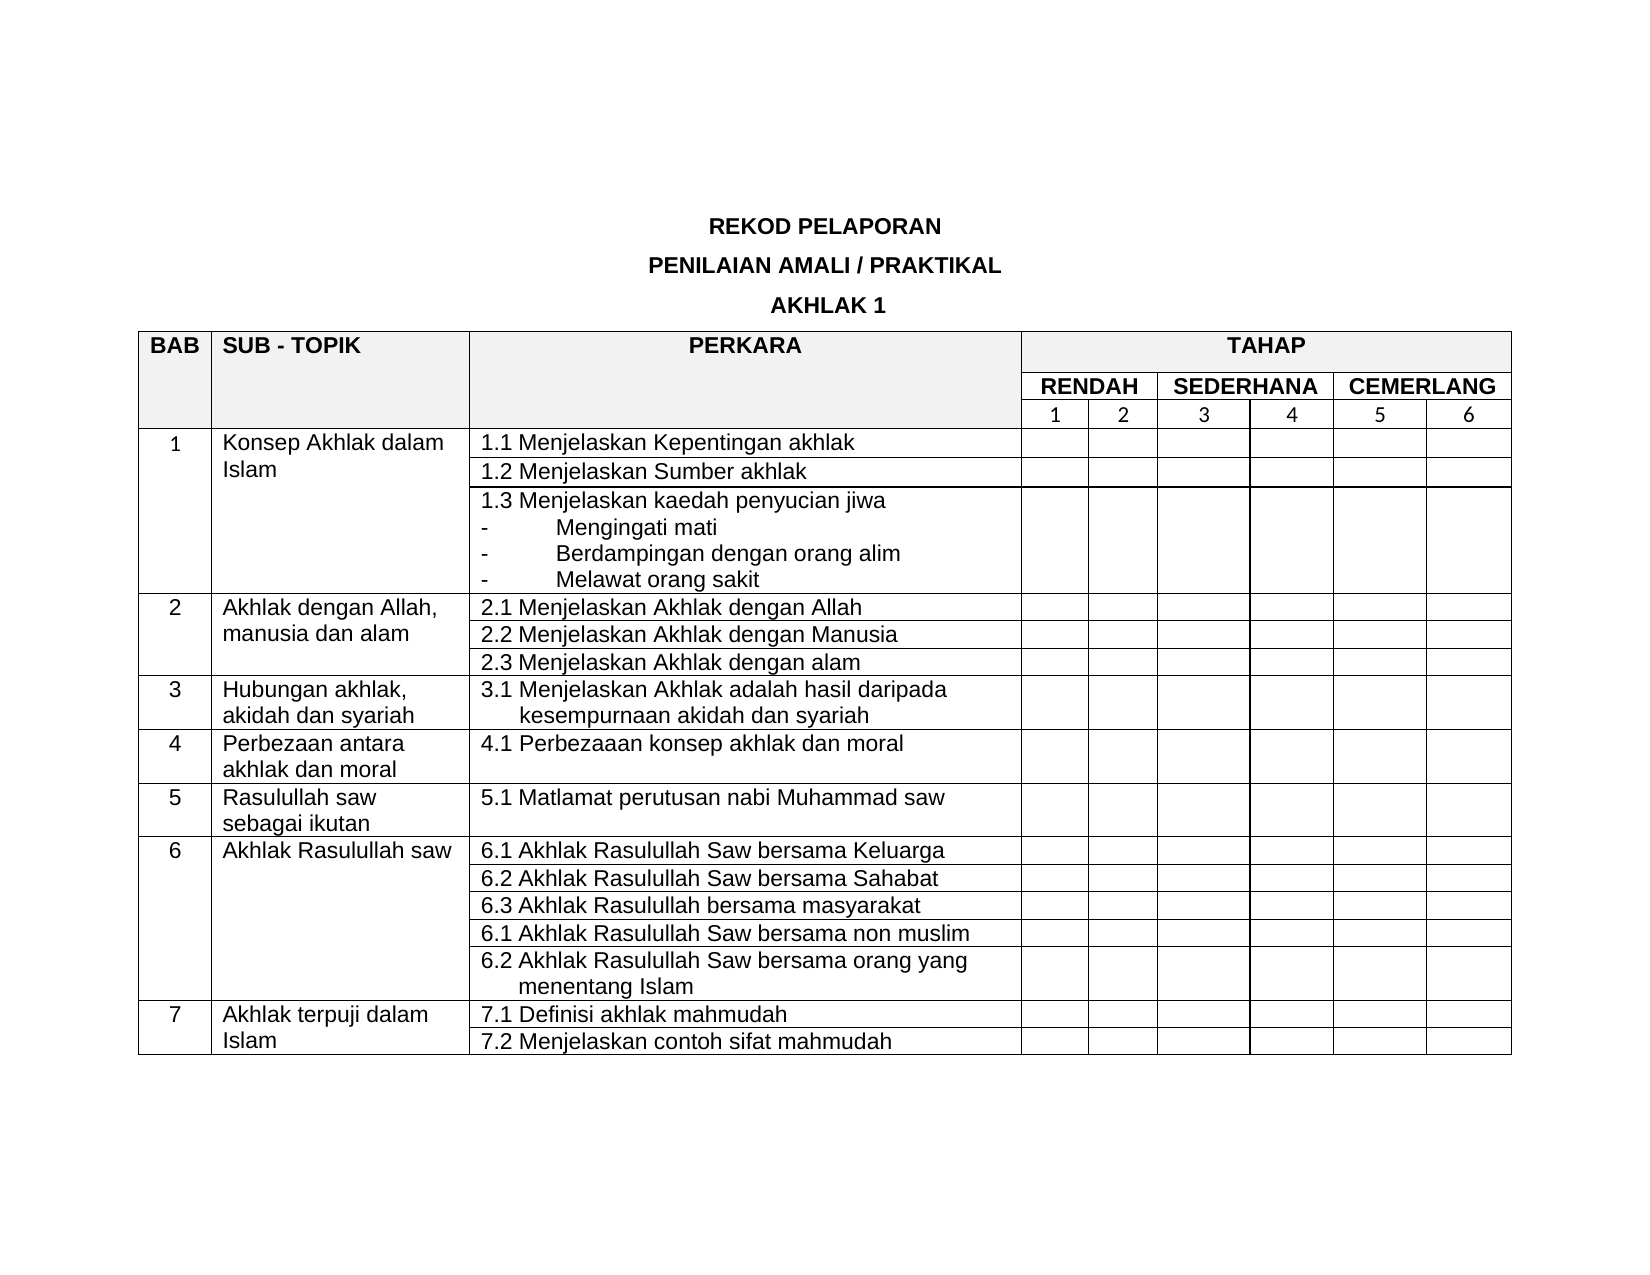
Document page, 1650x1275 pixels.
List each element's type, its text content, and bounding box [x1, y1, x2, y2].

table_cell [1334, 458, 1426, 486]
table_cell Menjelaskan Akhlak dengan Allah [470, 594, 1021, 620]
table_cell [1089, 1028, 1157, 1054]
table_cell [1251, 621, 1333, 648]
table_cell Hubungan akhlak, akidah dan syariah [212, 676, 469, 729]
table_cell [1158, 730, 1249, 782]
table_cell [1251, 892, 1333, 918]
table_cell SEDERHANA [1158, 373, 1333, 399]
table_cell [1334, 730, 1426, 782]
table_cell [1251, 865, 1333, 891]
table_cell [1089, 892, 1157, 918]
table_header TAHAP [1022, 332, 1511, 372]
table_cell [1158, 676, 1249, 729]
table_cell [1022, 784, 1088, 836]
table_cell [1089, 594, 1157, 620]
table_cell [1158, 594, 1249, 620]
table_cell [1089, 458, 1157, 486]
table_cell Menjelaskan Akhlak dengan alam [470, 649, 1021, 675]
table_cell [1022, 429, 1088, 457]
table_cell [1022, 676, 1088, 729]
table_cell [1334, 649, 1426, 675]
table_cell 6 [1427, 400, 1511, 428]
table_cell 7.1 Definisi akhlak mahmudah [470, 1001, 1021, 1027]
table_cell [1089, 920, 1157, 946]
table_cell 6 [139, 837, 211, 999]
table_cell [1158, 947, 1249, 999]
table_cell [1427, 594, 1511, 620]
table_cell [1022, 1001, 1088, 1027]
table_cell [1158, 920, 1249, 946]
table_cell [1022, 621, 1088, 648]
table_cell [1089, 621, 1157, 648]
table_cell [1089, 1001, 1157, 1027]
table_cell [1427, 730, 1511, 782]
table_cell [1251, 676, 1333, 729]
table_cell 5 [1334, 400, 1426, 428]
table_cell 5 [139, 784, 211, 836]
table_cell [1022, 865, 1088, 891]
table_cell Akhlak Rasulullah bersama masyarakat [470, 892, 1021, 918]
table_cell [1427, 865, 1511, 891]
table_cell Konsep Akhlak dalam Islam [212, 429, 469, 593]
table_cell [1251, 1001, 1333, 1027]
table_cell RENDAH [1022, 373, 1157, 399]
table_cell [1251, 649, 1333, 675]
table_cell [1022, 458, 1088, 486]
table_cell 7 [139, 1001, 211, 1054]
table_cell [1089, 488, 1157, 593]
table_cell Akhlak Rasulullah Saw bersama Keluarga [470, 837, 1021, 864]
table_cell [1334, 947, 1426, 999]
table_cell 4 [139, 730, 211, 782]
table_cell [1022, 947, 1088, 999]
table_cell Perbezaan antara akhlak dan moral [212, 730, 469, 782]
table_cell Matlamat perutusan nabi Muhammad saw [470, 784, 1021, 836]
table_cell 4 [1251, 400, 1333, 428]
table_cell Akhlak Rasulullah Saw bersama Sahabat [470, 865, 1021, 891]
table_cell [1427, 947, 1511, 999]
table_header PERKARA [470, 332, 1021, 428]
table_cell Akhlak Rasulullah Saw bersama orang yang menentang Islam [470, 947, 1021, 999]
table_cell [1089, 947, 1157, 999]
table_cell 2 [1089, 400, 1157, 428]
text AKHLAK 1 [150, 292, 1500, 318]
table_cell 1.2 Menjelaskan Sumber akhlak [470, 458, 1021, 486]
table_cell [1158, 865, 1249, 891]
table_cell [1158, 458, 1249, 486]
table_cell Akhlak terpuji dalam Islam [212, 1001, 469, 1054]
table_cell [1251, 429, 1333, 457]
table_cell [1251, 920, 1333, 946]
table_cell [1158, 1001, 1249, 1027]
table_cell [1089, 837, 1157, 864]
table_cell 4.1 Perbezaaan konsep akhlak dan moral [470, 730, 1021, 782]
table_cell [1251, 594, 1333, 620]
table_cell [1427, 458, 1511, 486]
table_cell [1334, 892, 1426, 918]
table_cell [1334, 865, 1426, 891]
table_cell [1334, 594, 1426, 620]
table_cell Menjelaskan Kepentingan akhlak [470, 429, 1021, 457]
table_cell [1427, 1001, 1511, 1027]
table_cell [1334, 429, 1426, 457]
table_cell [1427, 488, 1511, 593]
table_header SUB - TOPIK [212, 332, 469, 428]
table_cell Akhlak dengan Allah, manusia dan alam [212, 594, 469, 675]
table_cell [1427, 784, 1511, 836]
table_cell [1022, 488, 1088, 593]
table_cell 2 [139, 594, 211, 675]
table_cell 1 [1022, 400, 1088, 428]
table_cell [1158, 649, 1249, 675]
table_cell [1427, 892, 1511, 918]
table_cell [1334, 676, 1426, 729]
table_cell [1022, 730, 1088, 782]
table_cell Rasulullah saw sebagai ikutan [212, 784, 469, 836]
table_cell [1022, 920, 1088, 946]
table_cell [1427, 1028, 1511, 1054]
table_cell [1251, 488, 1333, 593]
table_cell [1158, 784, 1249, 836]
table_cell [1022, 892, 1088, 918]
table_cell [1251, 784, 1333, 836]
table_cell [1251, 458, 1333, 486]
table_cell [1089, 730, 1157, 782]
table_cell [1251, 730, 1333, 782]
table_cell [1427, 837, 1511, 864]
table_cell [1158, 837, 1249, 864]
table_header BAB [139, 332, 211, 428]
table_cell [1427, 621, 1511, 648]
table_cell [1089, 429, 1157, 457]
table_cell [1158, 488, 1249, 593]
table_cell [1334, 1001, 1426, 1027]
table_cell Menjelaskan Akhlak dengan Manusia [470, 621, 1021, 648]
table_cell [1089, 784, 1157, 836]
table_cell [1334, 488, 1426, 593]
table_cell [1251, 947, 1333, 999]
table_cell [1022, 837, 1088, 864]
table_cell 1 [139, 429, 211, 593]
table_cell Akhlak Rasulullah saw [212, 837, 469, 999]
table_cell [1158, 892, 1249, 918]
table_cell [1427, 649, 1511, 675]
table_cell 3 [1158, 400, 1249, 428]
table_cell [1022, 594, 1088, 620]
table_cell Akhlak Rasulullah Saw bersama non muslim [470, 920, 1021, 946]
table_cell [1089, 676, 1157, 729]
table_cell 3.1 Menjelaskan Akhlak adalah hasil daripada kesempurnaan akidah dan syariah [470, 676, 1021, 729]
table_cell [1251, 1028, 1333, 1054]
table_cell [1334, 837, 1426, 864]
table_cell 7.2 Menjelaskan contoh sifat mahmudah [470, 1028, 1021, 1054]
table_cell [1334, 621, 1426, 648]
table_cell [1427, 429, 1511, 457]
table_cell 1.3 Menjelaskan kaedah penyucian jiwa - Mengingati mati - Berdampingan dengan orang alim - Melawat orang sakit [470, 488, 1021, 593]
table_cell [1158, 1028, 1249, 1054]
text PENILAIAN AMALI / PRAKTIKAL [150, 252, 1500, 279]
table_cell CEMERLANG [1334, 373, 1511, 399]
table_cell [1427, 676, 1511, 729]
table_cell [1334, 920, 1426, 946]
table_cell [1158, 429, 1249, 457]
table_cell [1427, 920, 1511, 946]
table_cell [1022, 649, 1088, 675]
table_cell [1089, 865, 1157, 891]
table_cell 3 [139, 676, 211, 729]
text REKOD PELAPORAN [150, 213, 1500, 239]
table_cell [1334, 1028, 1426, 1054]
table_cell [1251, 837, 1333, 864]
table_cell [1158, 621, 1249, 648]
table_cell [1089, 649, 1157, 675]
table_cell [1334, 784, 1426, 836]
table_cell [1022, 1028, 1088, 1054]
